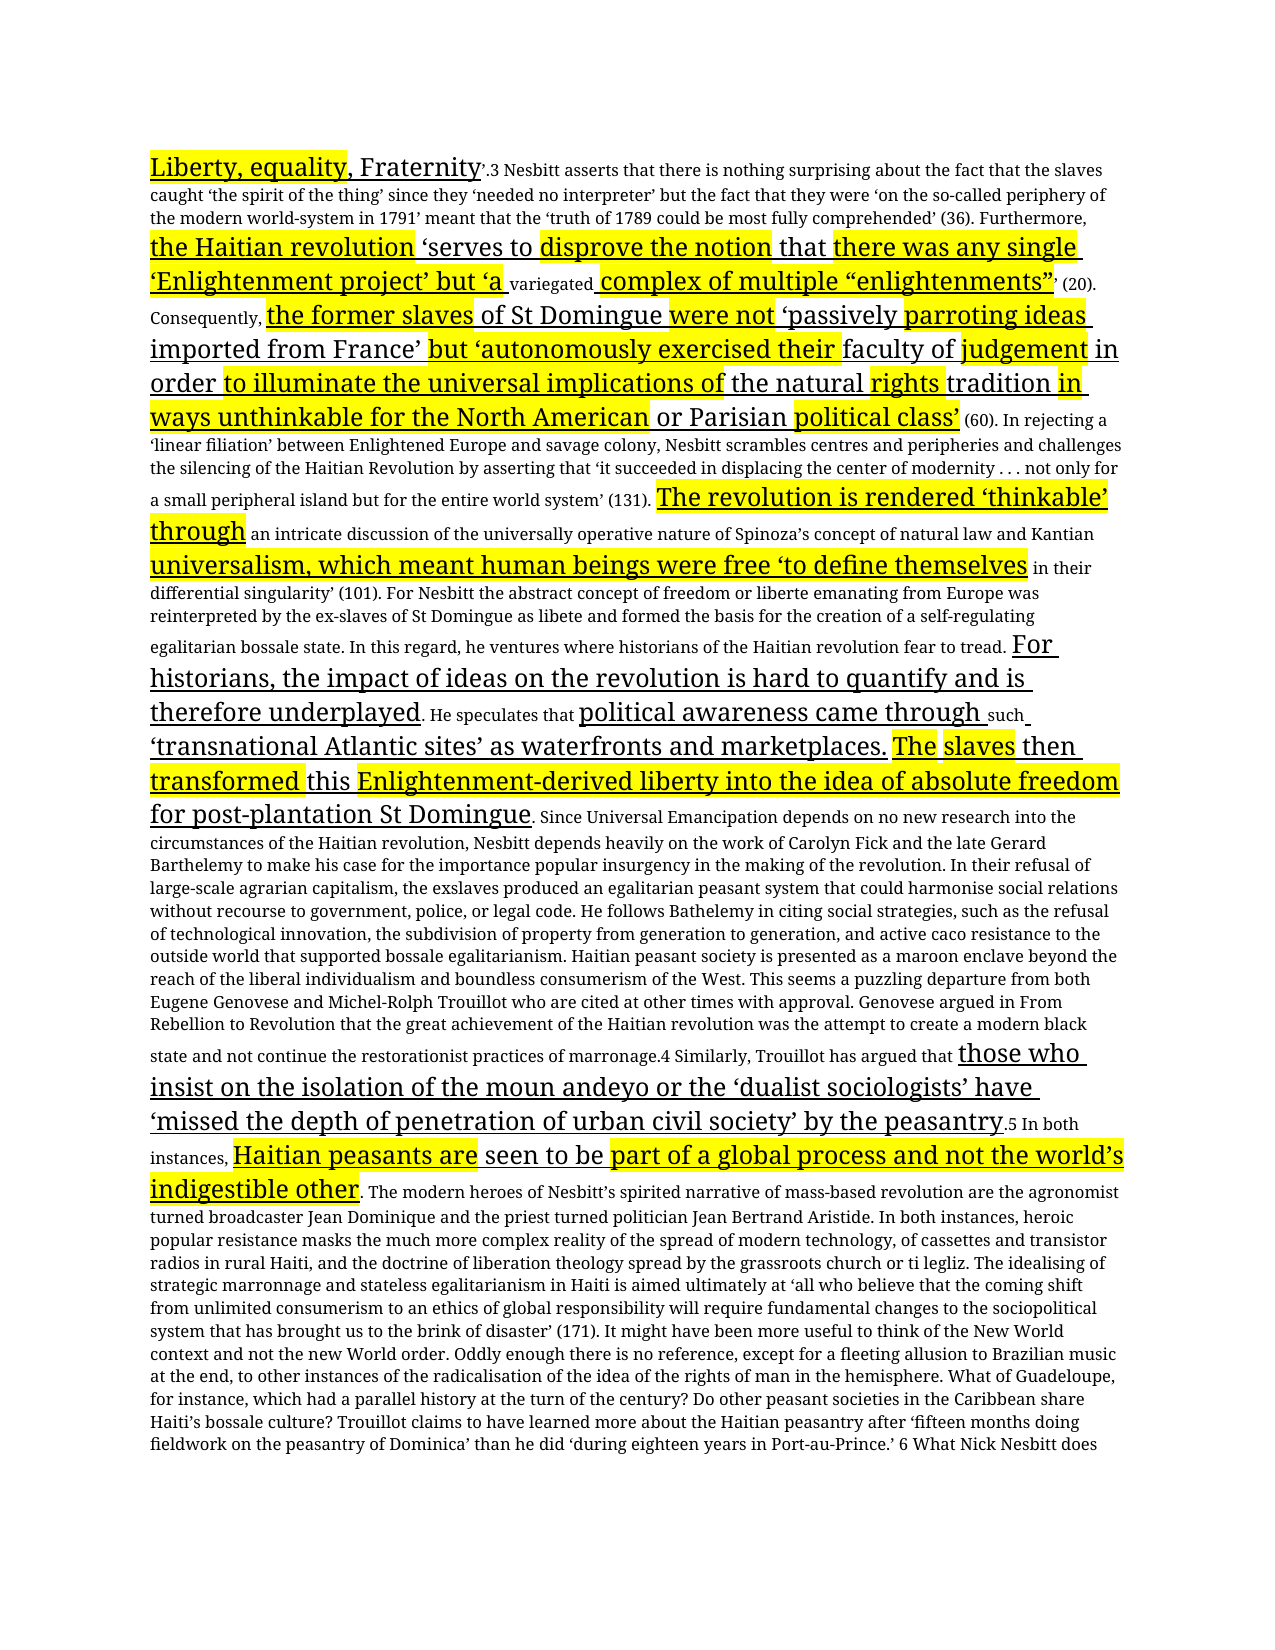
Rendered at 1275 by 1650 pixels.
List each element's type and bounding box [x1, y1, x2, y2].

text [150, 150, 1125, 1456]
